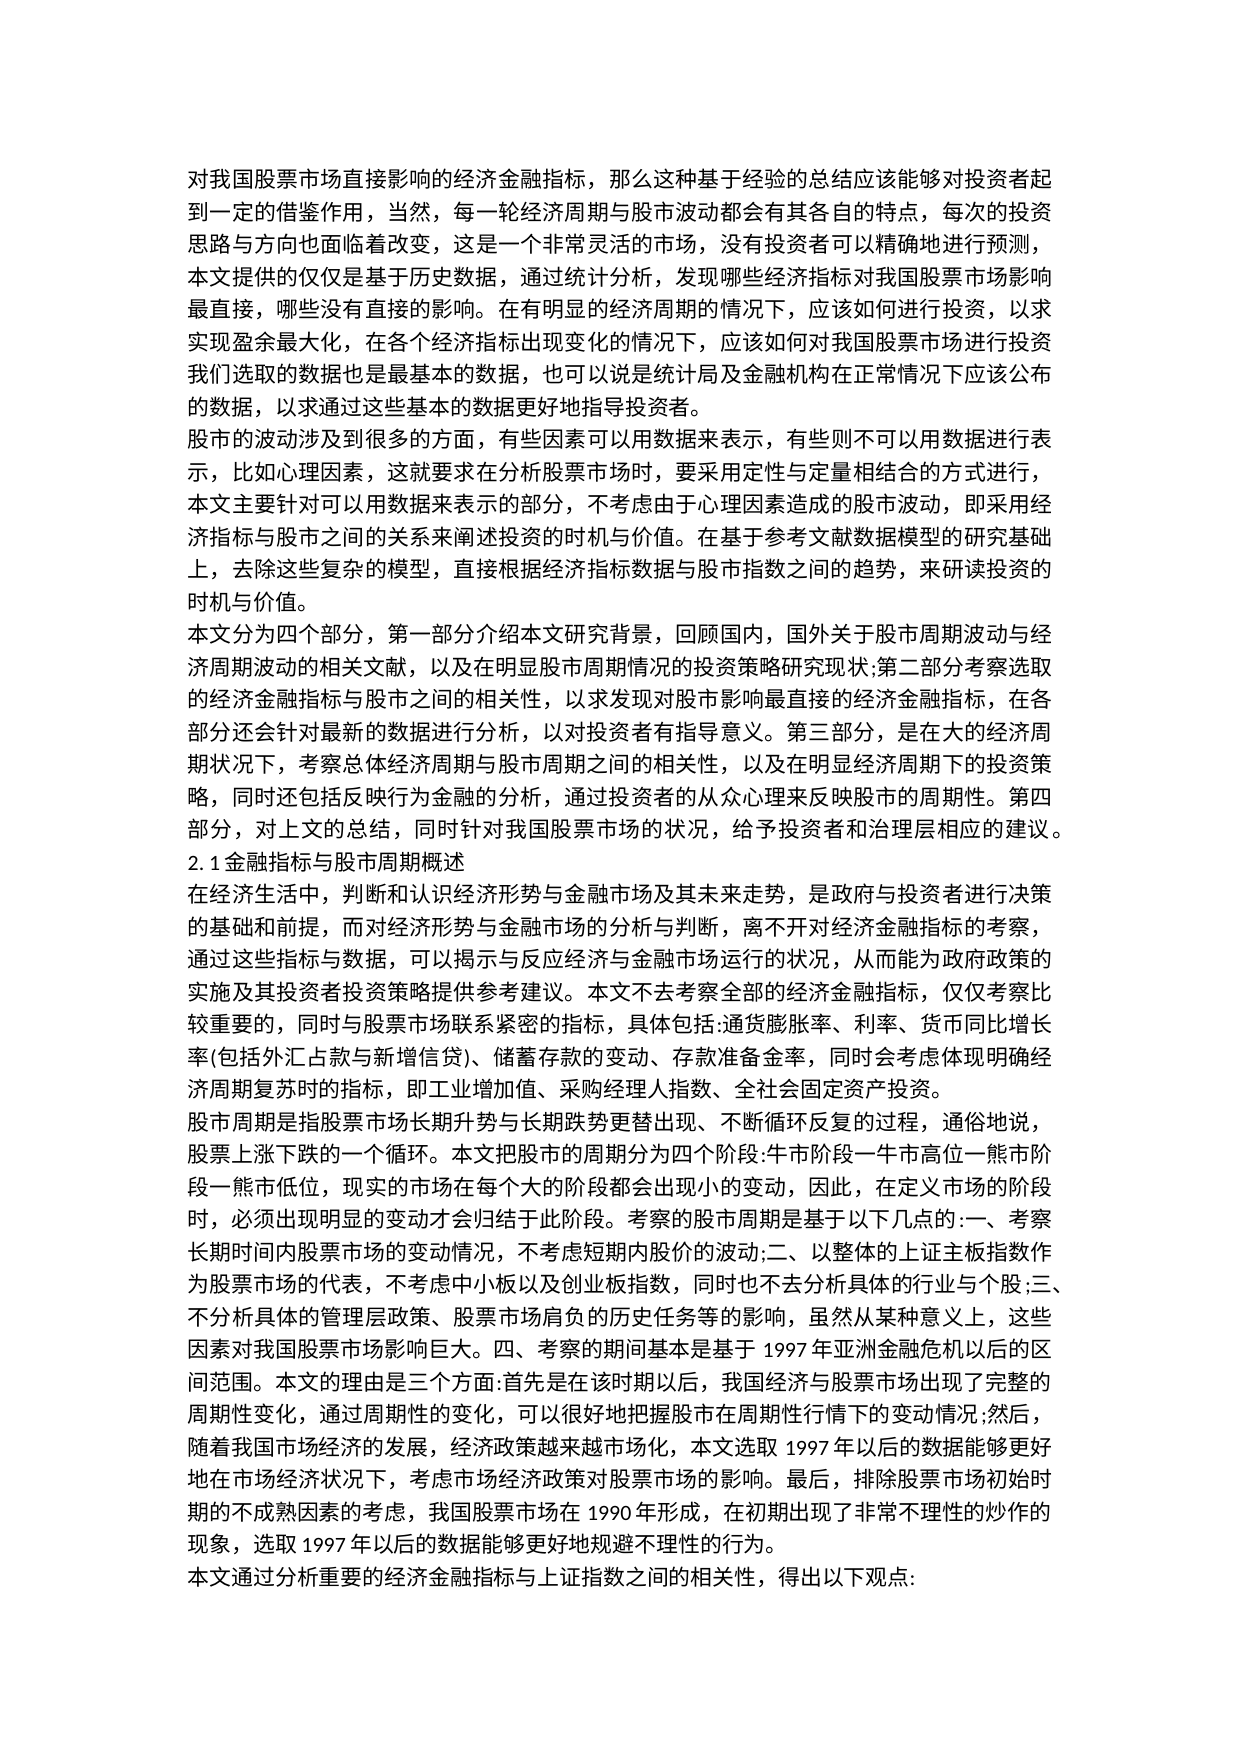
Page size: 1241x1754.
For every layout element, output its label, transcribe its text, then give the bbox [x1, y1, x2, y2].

text 在经济生活中，判断和认识经济形势与金融市场及其未来走势，是政府与投资者进行决策的基础和前提，而对经济形势与金融市场的分析与判断，离不开对经济金融指标的考察，通过这些指标与数据，可以揭示与反应经济与金融市场运行的状况，从而能为政府政策的实施及其投资者投资策略提供参考建议。本文不去考察全部的经济金融指标，仅仅考察比较重要的，同时与股票市场联系紧密的指标，具体包括:通货膨胀率、利率、货币同比增长率(包括外汇占款与新增信贷)、储蓄存款的变动、存款准备金率，同时会考虑体现明确经济周期复苏时的指标，即工业增加值、采购经理人指数、全社会固定资产投资。 [187, 877, 1053, 1104]
text 本文通过分析重要的经济金融指标与上证指数之间的相关性，得出以下观点: [187, 1559, 1053, 1592]
text 股市周期是指股票市场长期升势与长期跌势更替出现、不断循环反复的过程，通俗地说，股票上涨下跌的一个循环。本文把股市的周期分为四个阶段:牛市阶段一牛市高位一熊市阶段一熊市低位，现实的市场在每个大的阶段都会出现小的变动，因此，在定义市场的阶段时，必须出现明显的变动才会归结于此阶段。考察的股市周期是基于以下几点的:一、考察长期时间内股票市场的变动情况，不考虑短期内股价的波动;二、以整体的上证主板指数作为股票市场的代表，不考虑中小板以及创业板指数，同时也不去分析具体的行业与个股;三、不分析具体的管理层政策、股票市场肩负的历史任务等的影响，虽然从某种意义上，这些因素对我国股票市场影响巨大。四、考察的期间基本是基于1997年亚洲金融危机以后的区间范围。本文的理由是三个方面:首先是在该时期以后，我国经济与股票市场出现了完整的周期性变化，通过周期性的变化，可以很好地把握股市在周期性行情下的变动情况;然后，随着我国市场经济的发展，经济政策越来越市场化，本文选取1997年以后的数据能够更好地在市场经济状况下，考虑市场经济政策对股票市场的影响。最后，排除股票市场初始时期的不成熟因素的考虑，我国股票市场在1990年形成，在初期出现了非常不理性的炒作的现象，选取1997年以后的数据能够更好地规避不理性的行为。 [187, 1104, 1053, 1559]
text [187, 162, 1053, 422]
text 股市的波动涉及到很多的方面，有些因素可以用数据来表示，有些则不可以用数据进行表示，比如心理因素，这就要求在分析股票市场时，要采用定性与定量相结合的方式进行，本文主要针对可以用数据来表示的部分，不考虑由于心理因素造成的股市波动，即采用经济指标与股市之间的关系来阐述投资的时机与价值。在基于参考文献数据模型的研究基础上，去除这些复杂的模型，直接根据经济指标数据与股市指数之间的趋势，来研读投资的时机与价值。 [187, 422, 1053, 617]
text 本文分为四个部分，第一部分介绍本文研究背景，回顾国内，国外关于股市周期波动与经济周期波动的相关文献，以及在明显股市周期情况的投资策略研究现状;第二部分考察选取的经济金融指标与股市之间的相关性，以求发现对股市影响最直接的经济金融指标，在各部分还会针对最新的数据进行分析，以对投资者有指导意义。第三部分，是在大的经济周期状况下，考察总体经济周期与股市周期之间的相关性，以及在明显经济周期下的投资策略，同时还包括反映行为金融的分析，通过投资者的从众心理来反映股市的周期性。第四部分，对上文的总结，同时针对我国股票市场的状况，给予投资者和治理层相应的建议。2. 1金融指标与股市周期概述 [187, 617, 1053, 877]
